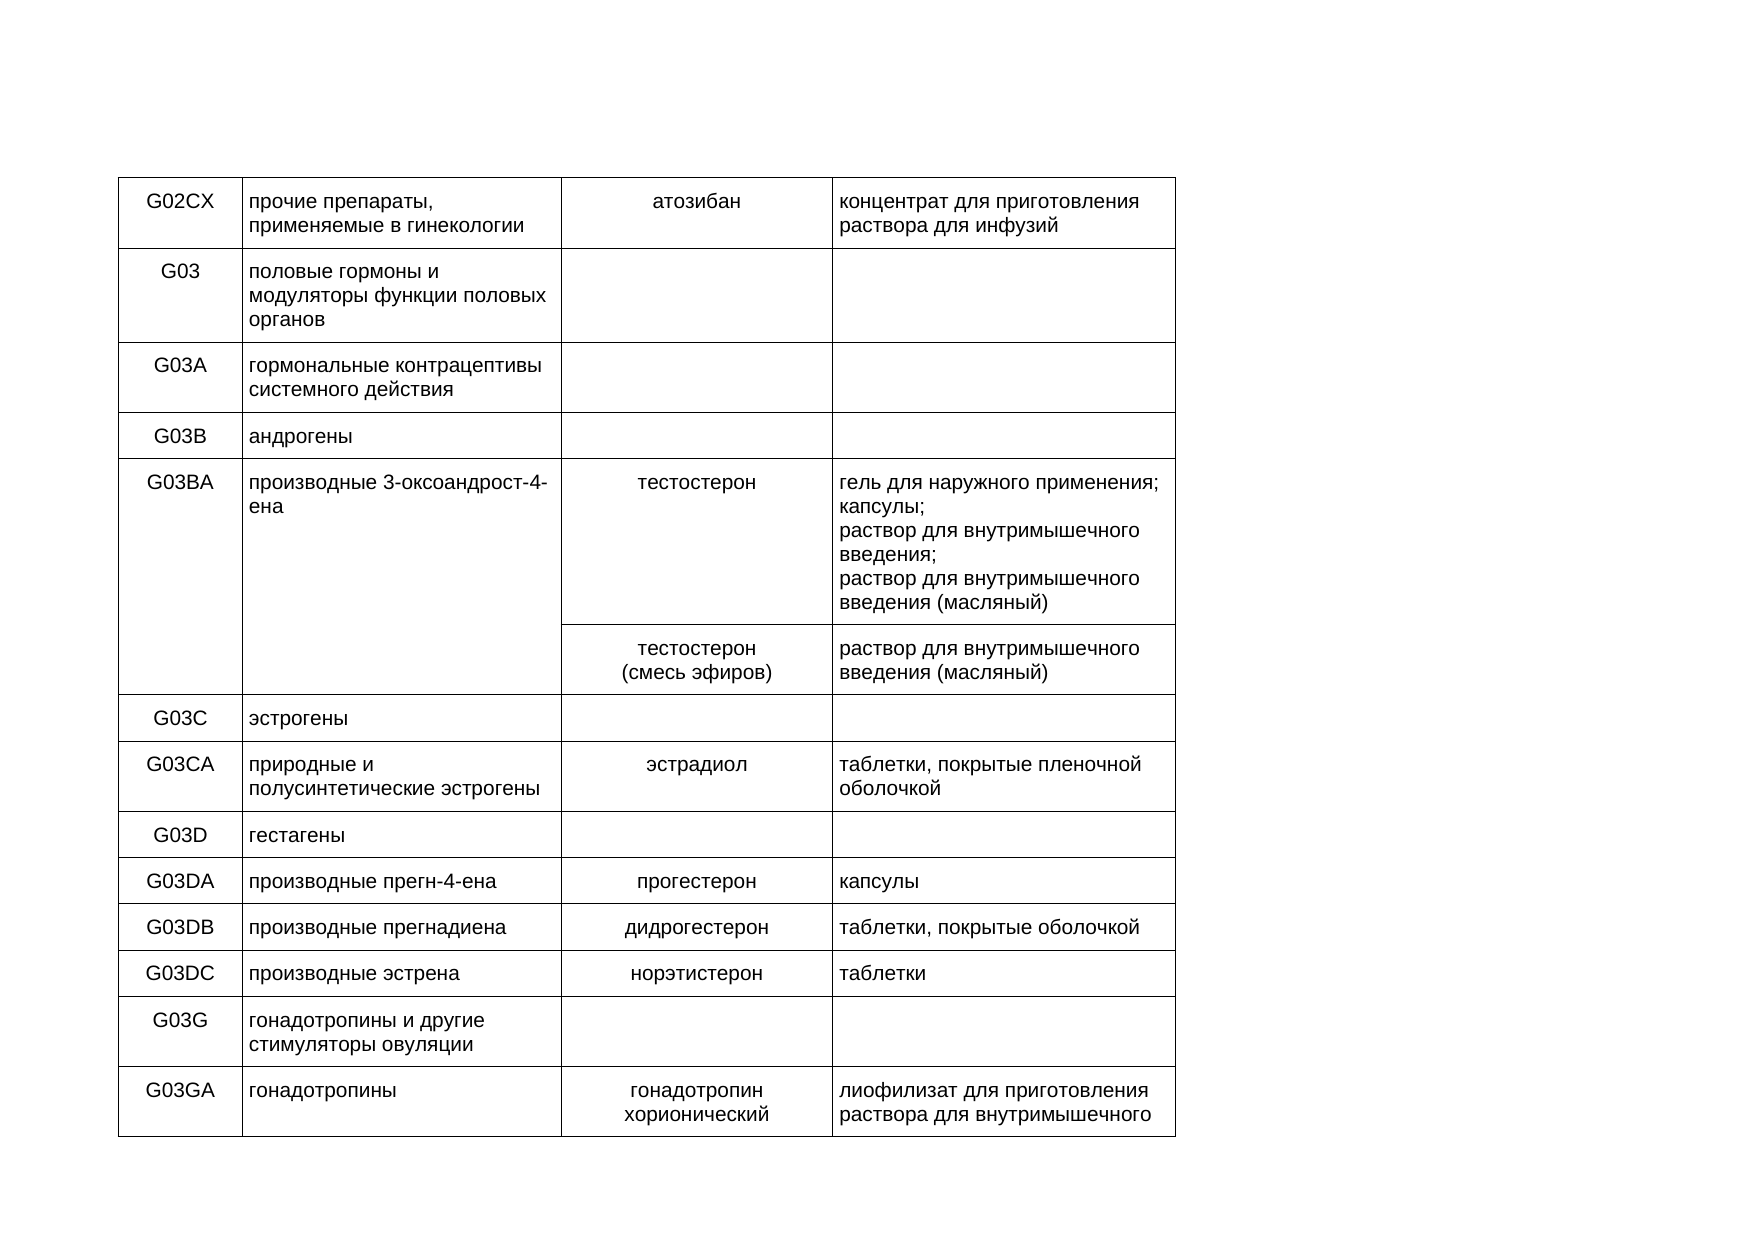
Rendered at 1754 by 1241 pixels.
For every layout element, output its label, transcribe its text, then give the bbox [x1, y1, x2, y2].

table_cell андрогены [243, 413, 561, 458]
table_cell производные прегнадиена [243, 904, 561, 949]
table_cell [562, 343, 832, 412]
table_cell тестостерон [562, 459, 832, 624]
table_cell гестагены [243, 812, 561, 857]
table_cell раствор для внутримышечного введения (масляный) [833, 625, 1175, 694]
table_cell [833, 997, 1175, 1066]
table_cell G02CX [119, 178, 242, 247]
table_cell G03 [119, 249, 242, 342]
table_cell капсулы [833, 858, 1175, 903]
table_cell G03GA [119, 1067, 242, 1136]
table_cell гонадотропины и другие стимуляторы овуляции [243, 997, 561, 1066]
table_cell эстрогены [243, 695, 561, 741]
table_cell G03B [119, 413, 242, 458]
table_cell природные и полусинтетические эстрогены [243, 742, 561, 811]
table_cell [562, 812, 832, 857]
table_cell [562, 695, 832, 741]
table_cell половые гормоны и модуляторы функции половых органов [243, 249, 561, 342]
table_cell гель для наружного применения; капсулы; раствор для внутримышечного введения; раствор для внутримышечного введения (масляный) [833, 459, 1175, 624]
table_cell G03DA [119, 858, 242, 903]
table_cell эстрадиол [562, 742, 832, 811]
table_cell атозибан [562, 178, 832, 247]
table_cell таблетки [833, 951, 1175, 996]
table_cell G03BA [119, 459, 242, 694]
table_cell G03A [119, 343, 242, 412]
table_cell тестостерон (смесь эфиров) [562, 625, 832, 694]
table_cell G03DB [119, 904, 242, 949]
table_cell G03DC [119, 951, 242, 996]
table_cell производные прегн-4-ена [243, 858, 561, 903]
table_cell [833, 812, 1175, 857]
table_cell [833, 413, 1175, 458]
table_cell [833, 249, 1175, 342]
table_cell [562, 413, 832, 458]
table_cell производные 3-оксоандрост-4-ена [243, 459, 561, 694]
table_cell [833, 343, 1175, 412]
table_cell G03CA [119, 742, 242, 811]
table_cell прочие препараты, применяемые в гинекологии [243, 178, 561, 247]
table_cell G03C [119, 695, 242, 741]
table_cell таблетки, покрытые оболочкой [833, 904, 1175, 949]
table_cell норэтистерон [562, 951, 832, 996]
table_cell гормональные контрацептивы системного действия [243, 343, 561, 412]
table_cell гонадотропины [243, 1067, 561, 1136]
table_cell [562, 1067, 832, 1136]
table_cell концентрат для приготовления раствора для инфузий [833, 178, 1175, 247]
table_cell [562, 249, 832, 342]
table_cell [562, 997, 832, 1066]
table_cell G03G [119, 997, 242, 1066]
table_cell таблетки, покрытые пленочной оболочкой [833, 742, 1175, 811]
table_cell дидрогестерон [562, 904, 832, 949]
table_cell G03D [119, 812, 242, 857]
table_cell прогестерон [562, 858, 832, 903]
table_cell производные эстрена [243, 951, 561, 996]
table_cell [833, 1067, 1175, 1136]
table_cell [833, 695, 1175, 741]
